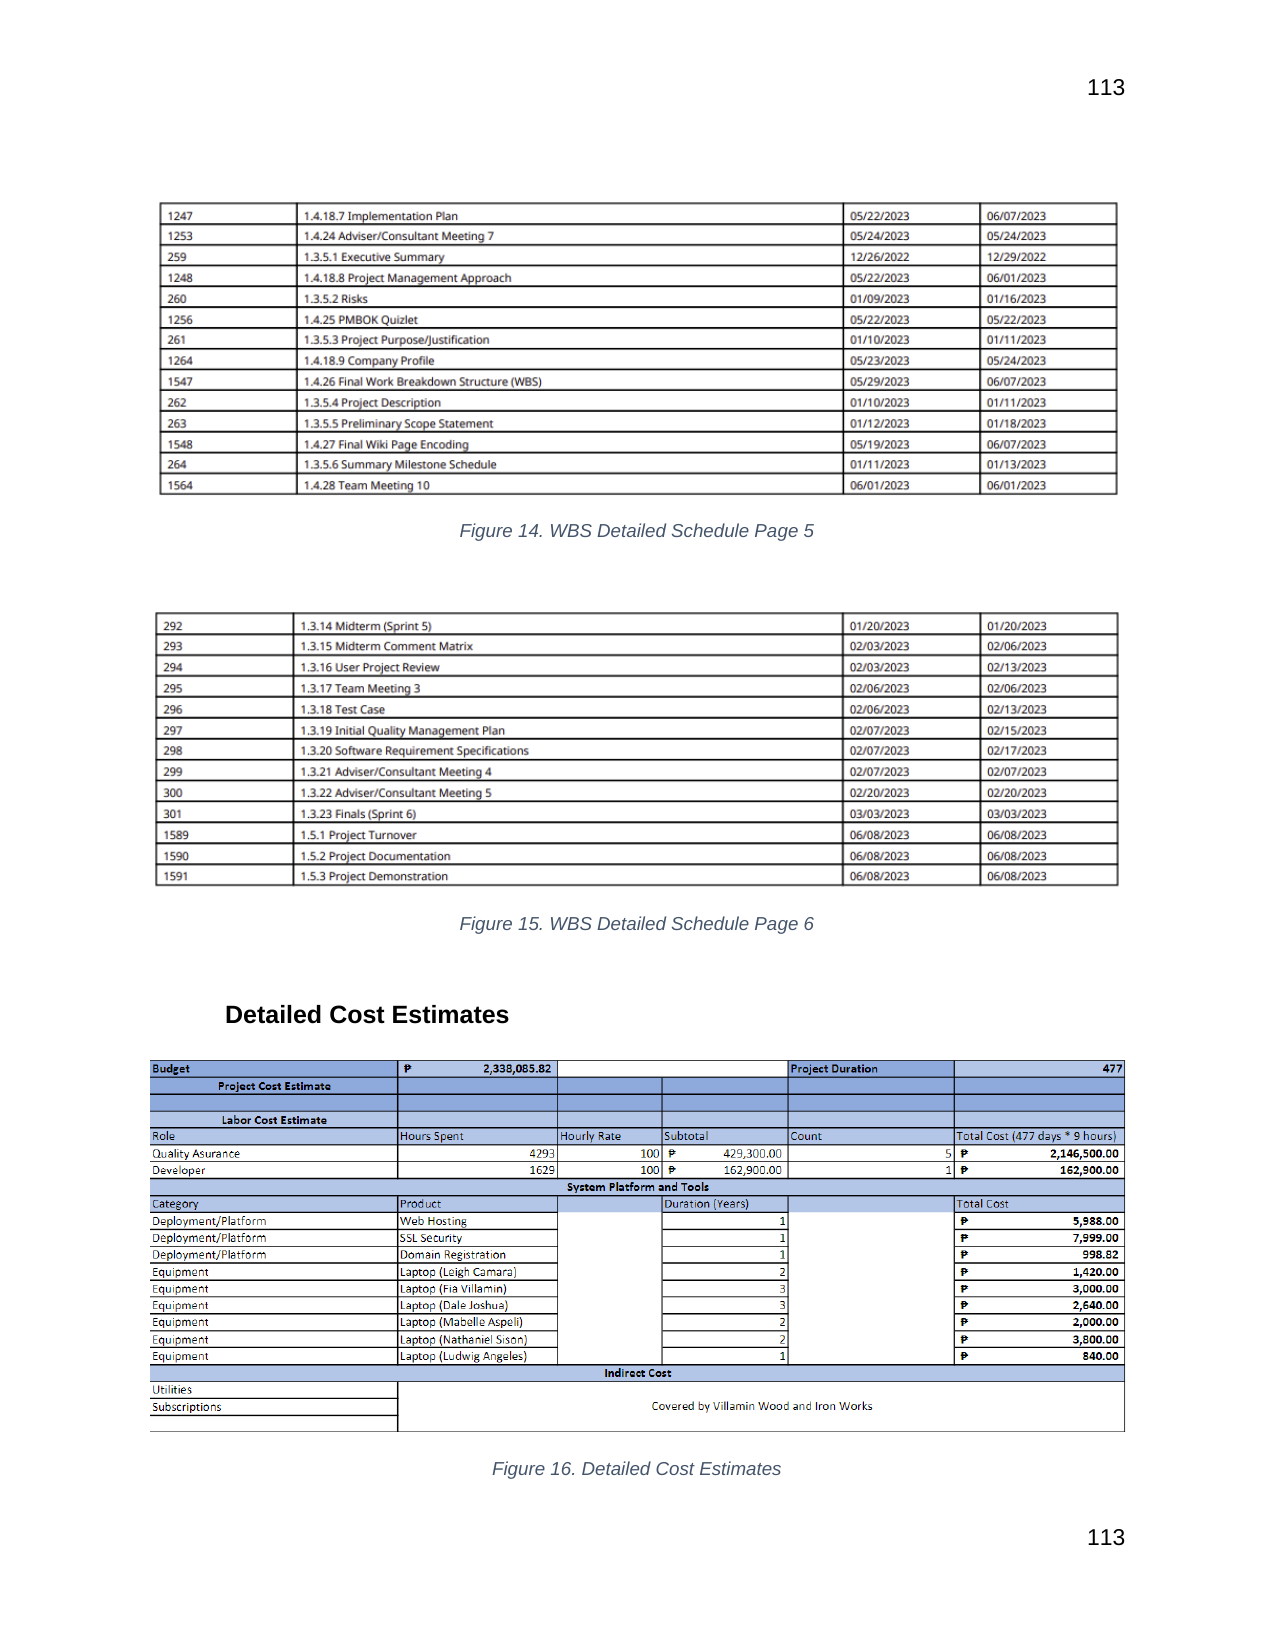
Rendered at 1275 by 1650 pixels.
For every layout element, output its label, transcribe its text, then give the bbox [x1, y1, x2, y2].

picture [150, 1057, 1125, 1432]
subtitle Detailed Cost Estimates [150, 1000, 1125, 1028]
picture [150, 607, 1125, 894]
text Figure 15. WBS Detailed Schedule Page 6 [150, 912, 1125, 934]
picture [150, 195, 1125, 502]
text Figure 16. Detailed Cost Estimates [150, 1458, 1125, 1479]
text Figure 14. WBS Detailed Schedule Page 5 [150, 520, 1125, 542]
